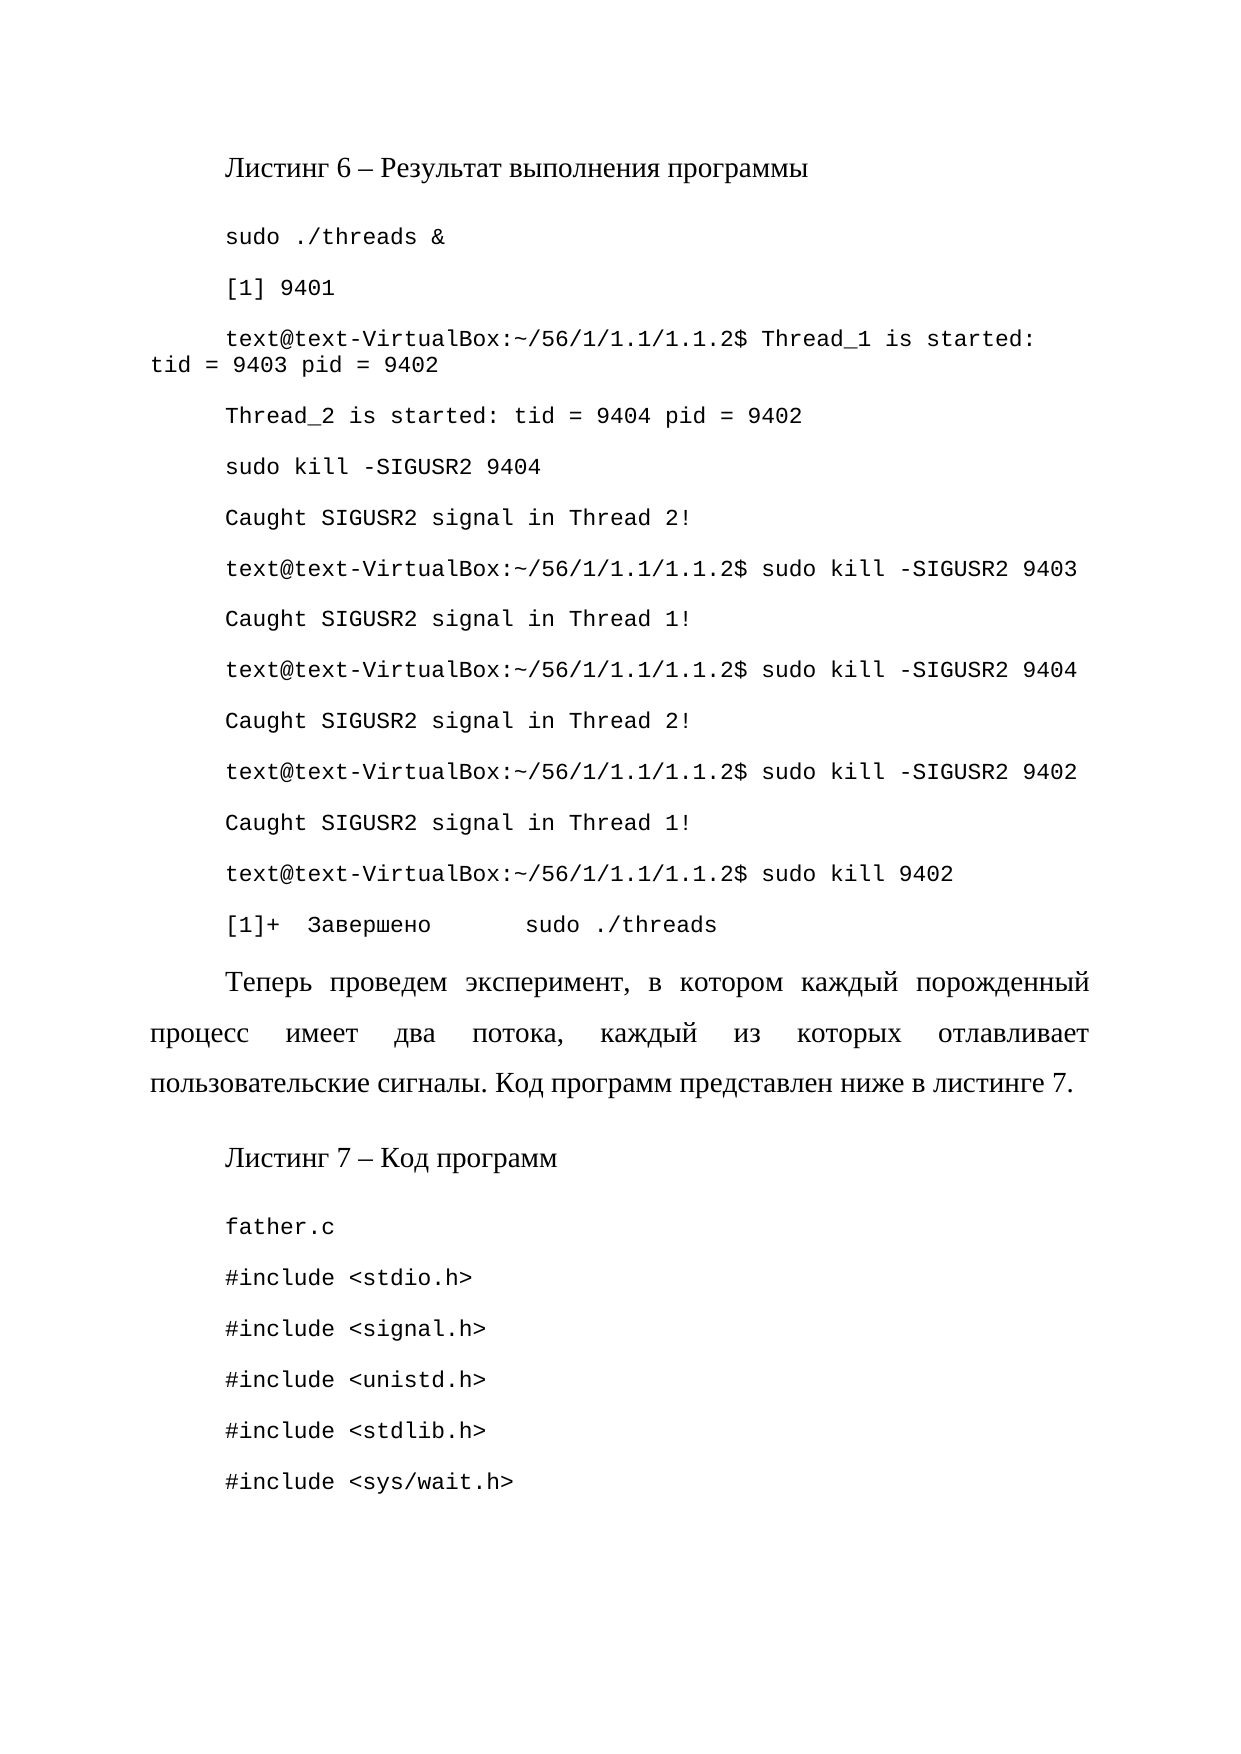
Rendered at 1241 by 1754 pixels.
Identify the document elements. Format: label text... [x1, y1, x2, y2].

text text@text-VirtualBox:~/56/1/1.1/1.1.2$ sudo kill -SIGUSR2 9404 [150, 659, 1090, 685]
text text@text-VirtualBox:~/56/1/1.1/1.1.2$ Thread_1 is started: tid = 9403 pid = 9402 [150, 327, 1090, 379]
text #include <signal.h> [150, 1317, 1090, 1343]
text Листинг 7 – Код программ [150, 1140, 1090, 1174]
text #include <stdio.h> [150, 1267, 1090, 1292]
text [1]+ Завершено sudo ./threads [150, 913, 1090, 939]
text Thread_2 is started: tid = 9404 pid = 9402 [150, 404, 1090, 430]
text Caught SIGUSR2 signal in Thread 1! [150, 608, 1090, 634]
text #include <unistd.h> [150, 1368, 1090, 1394]
text Caught SIGUSR2 signal in Thread 1! [150, 812, 1090, 837]
text text@text-VirtualBox:~/56/1/1.1/1.1.2$ sudo kill -SIGUSR2 9403 [150, 557, 1090, 583]
text text@text-VirtualBox:~/56/1/1.1/1.1.2$ sudo kill -SIGUSR2 9402 [150, 761, 1090, 787]
text Caught SIGUSR2 signal in Thread 2! [150, 710, 1090, 736]
text #include <stdlib.h> [150, 1419, 1090, 1445]
text text@text-VirtualBox:~/56/1/1.1/1.1.2$ sudo kill 9402 [150, 862, 1090, 888]
text Теперь проведем эксперимент, в котором каждый порожденный процесс имеет два потока, каждый из которых отлавливает пользовательские сигналы. Код программ представлен ниже в листинге 7. [150, 964, 1090, 1098]
text Листинг 6 – Результат выполнения программы [150, 150, 1090, 183]
text #include <sys/wait.h> [150, 1470, 1090, 1496]
text sudo kill -SIGUSR2 9404 [150, 455, 1090, 481]
text Caught SIGUSR2 signal in Thread 2! [150, 506, 1090, 532]
text [1] 9401 [150, 276, 1090, 302]
text father.c [150, 1216, 1090, 1242]
text sudo ./threads & [150, 225, 1090, 251]
